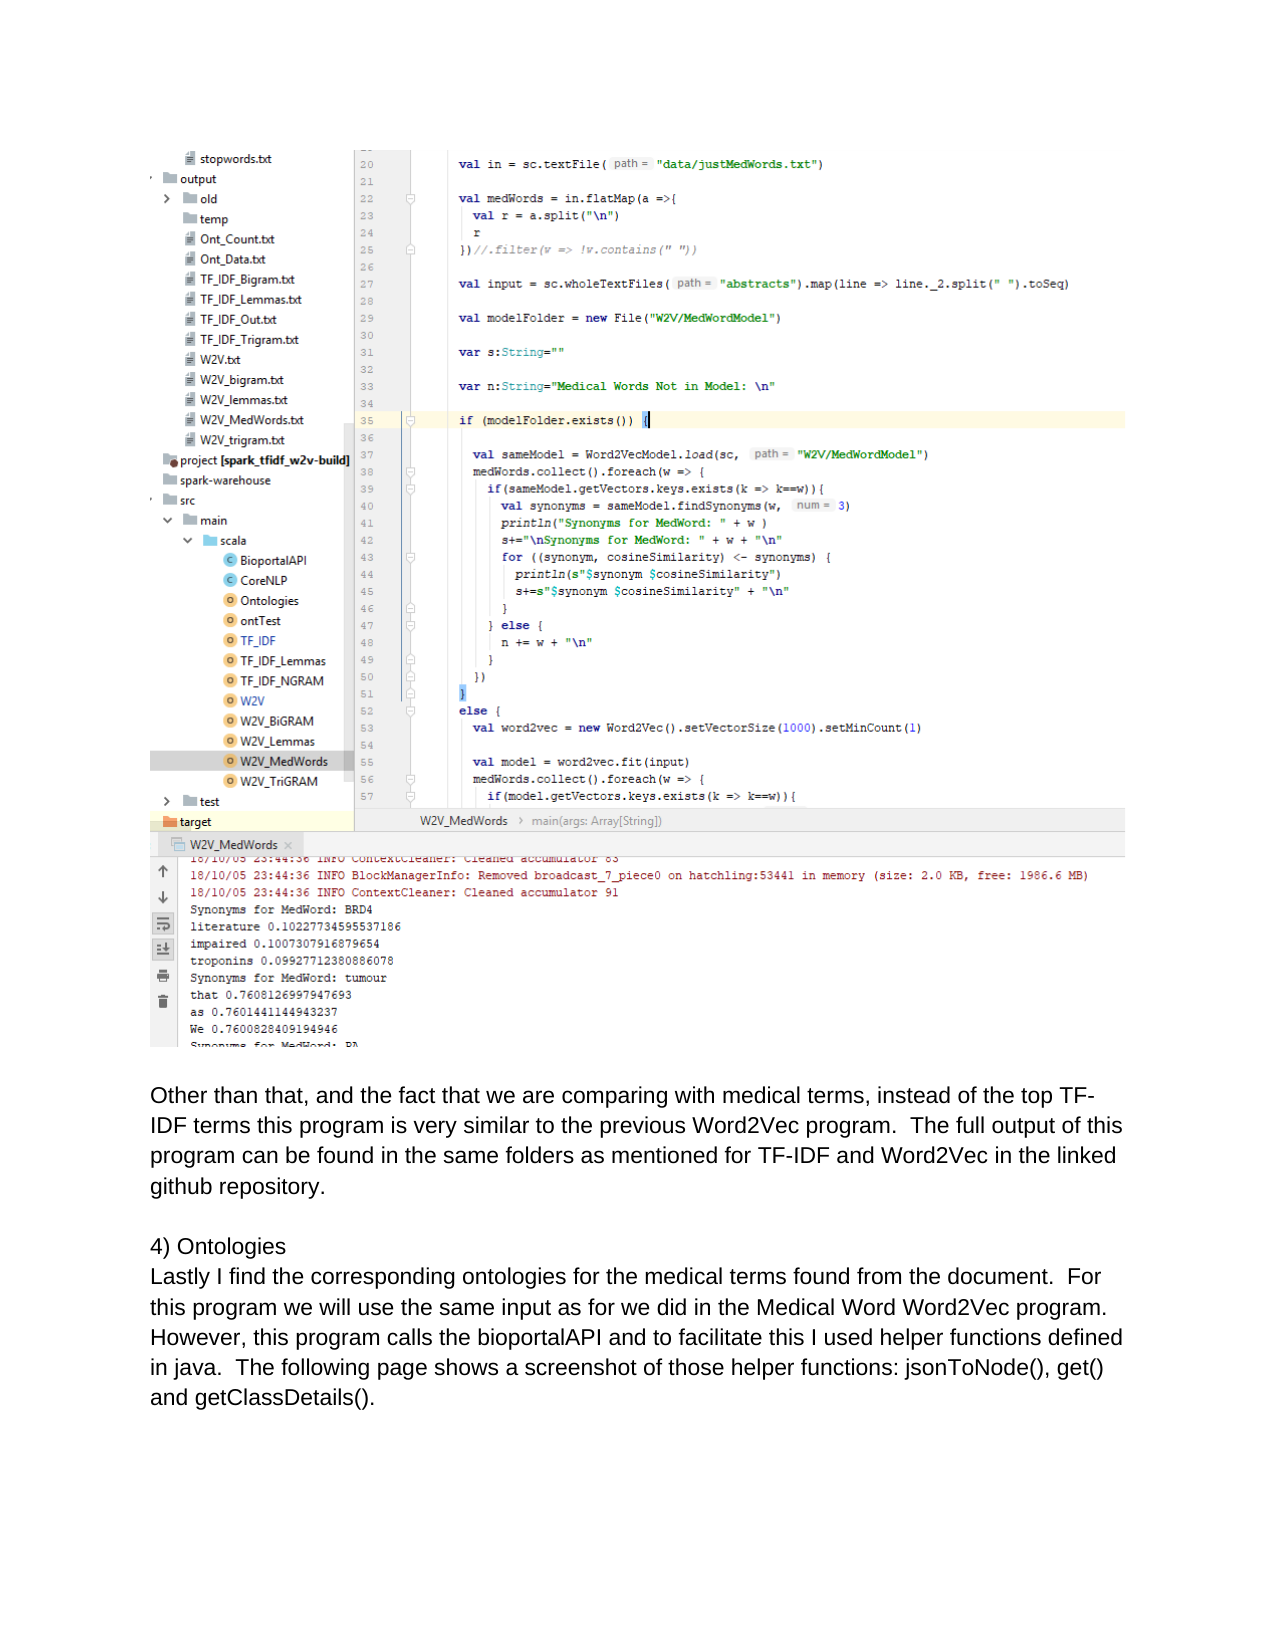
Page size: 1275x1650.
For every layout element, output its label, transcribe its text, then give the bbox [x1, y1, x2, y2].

picture [150, 150, 1125, 1048]
text Other than that, and the fact that we are comparing with medical terms, instead of the top TF-IDF terms this program is very similar to the previous Word2Vec program. The full output of this program can be found in the same folders as mentioned for TF-IDF and Word2Vec in the linked github repository. [150, 1082, 1125, 1199]
text Lastly I find the corresponding ontologies for the medical terms found from the document. For this program we will use the same input as for we did in the Medical Word Word2Vec program. However, this program calls the bioportalAPI and to facilitate this I used helper functions defined in java. The following page shows a screenshot of those helper functions: jsonToNode(), get() and getClassDetails(). [150, 1263, 1125, 1410]
text 4) Ontologies [150, 1233, 1125, 1259]
